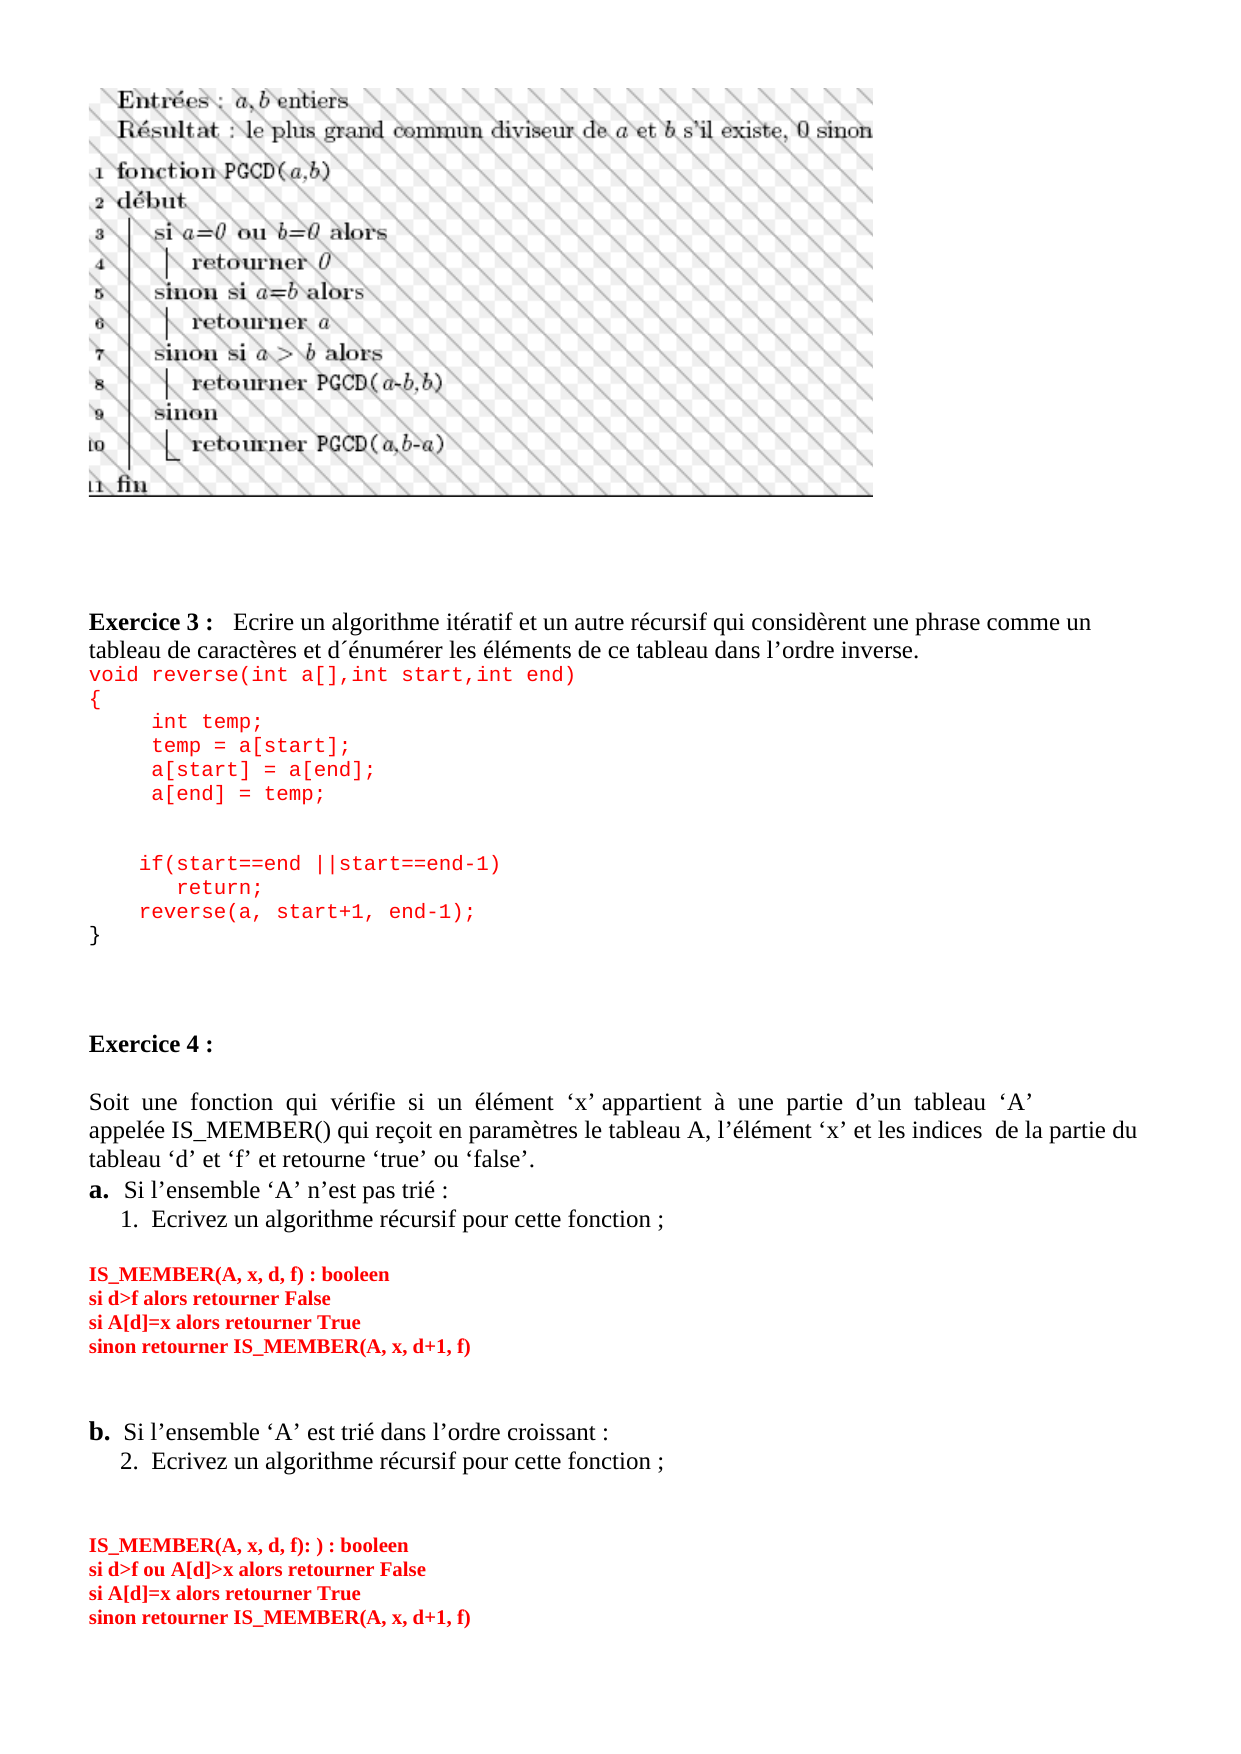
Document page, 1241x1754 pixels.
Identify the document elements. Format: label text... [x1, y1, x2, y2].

text if(start==end ||start==end-1) [89, 853, 1152, 877]
text } [89, 924, 1152, 948]
text Soit une fonction qui vérifie si un élément ‘x’ appartient à une partie d’un tableau ‘A’ [89, 1087, 1152, 1115]
text si d>f ou A[d]>x alors retourner False [89, 1557, 1152, 1581]
text a[start] = a[end]; [89, 759, 1152, 782]
text temp = a[start]; [89, 735, 1152, 759]
text Exercice 4 : [89, 1029, 1152, 1058]
text si A[d]=x alors retourner True [89, 1310, 1152, 1334]
text sinon retourner IS_MEMBER(A, x, d+1, f) [89, 1605, 1152, 1629]
text si A[d]=x alors retourner True [89, 1581, 1152, 1605]
text sinon retourner IS_MEMBER(A, x, d+1, f) [89, 1334, 1152, 1358]
text int temp; [89, 712, 1152, 735]
text a[end] = temp; [89, 782, 1152, 806]
text si d>f alors retourner False [89, 1286, 1152, 1310]
text Exercice 3 : Ecrire un algorithme itératif et un autre récursif qui considèrent une phrase comme un tableau de caractères et d´énumérer les éléments de ce tableau dans l’ordre inverse. [89, 607, 1152, 664]
text 1. Ecrivez un algorithme récursif pour cette fonction ; [89, 1204, 1152, 1233]
text IS_MEMBER(A, x, d, f): ) : booleen [89, 1533, 1152, 1557]
text appelée IS_MEMBER() qui reçoit en paramètres le tableau A, l’élément ‘x’ et les indices de la partie du tableau ‘d’ et ‘f’ et retourne ‘true’ ou ‘false’. [89, 1115, 1152, 1173]
text void reverse(int a[],int start,int end) [89, 664, 1152, 688]
text reverse(a, start+1, end-1); [89, 901, 1152, 924]
text IS_MEMBER(A, x, d, f) : booleen [89, 1262, 1152, 1286]
picture [88, 88, 873, 497]
text a. Si l’ensemble ‘A’ n’est pas trié : [89, 1173, 1152, 1204]
text { [89, 688, 1152, 712]
text b. Si l’ensemble ‘A’ est trié dans l’ordre croissant : [89, 1415, 1152, 1446]
text return; [89, 877, 1152, 901]
text 2. Ecrivez un algorithme récursif pour cette fonction ; [89, 1446, 1152, 1475]
